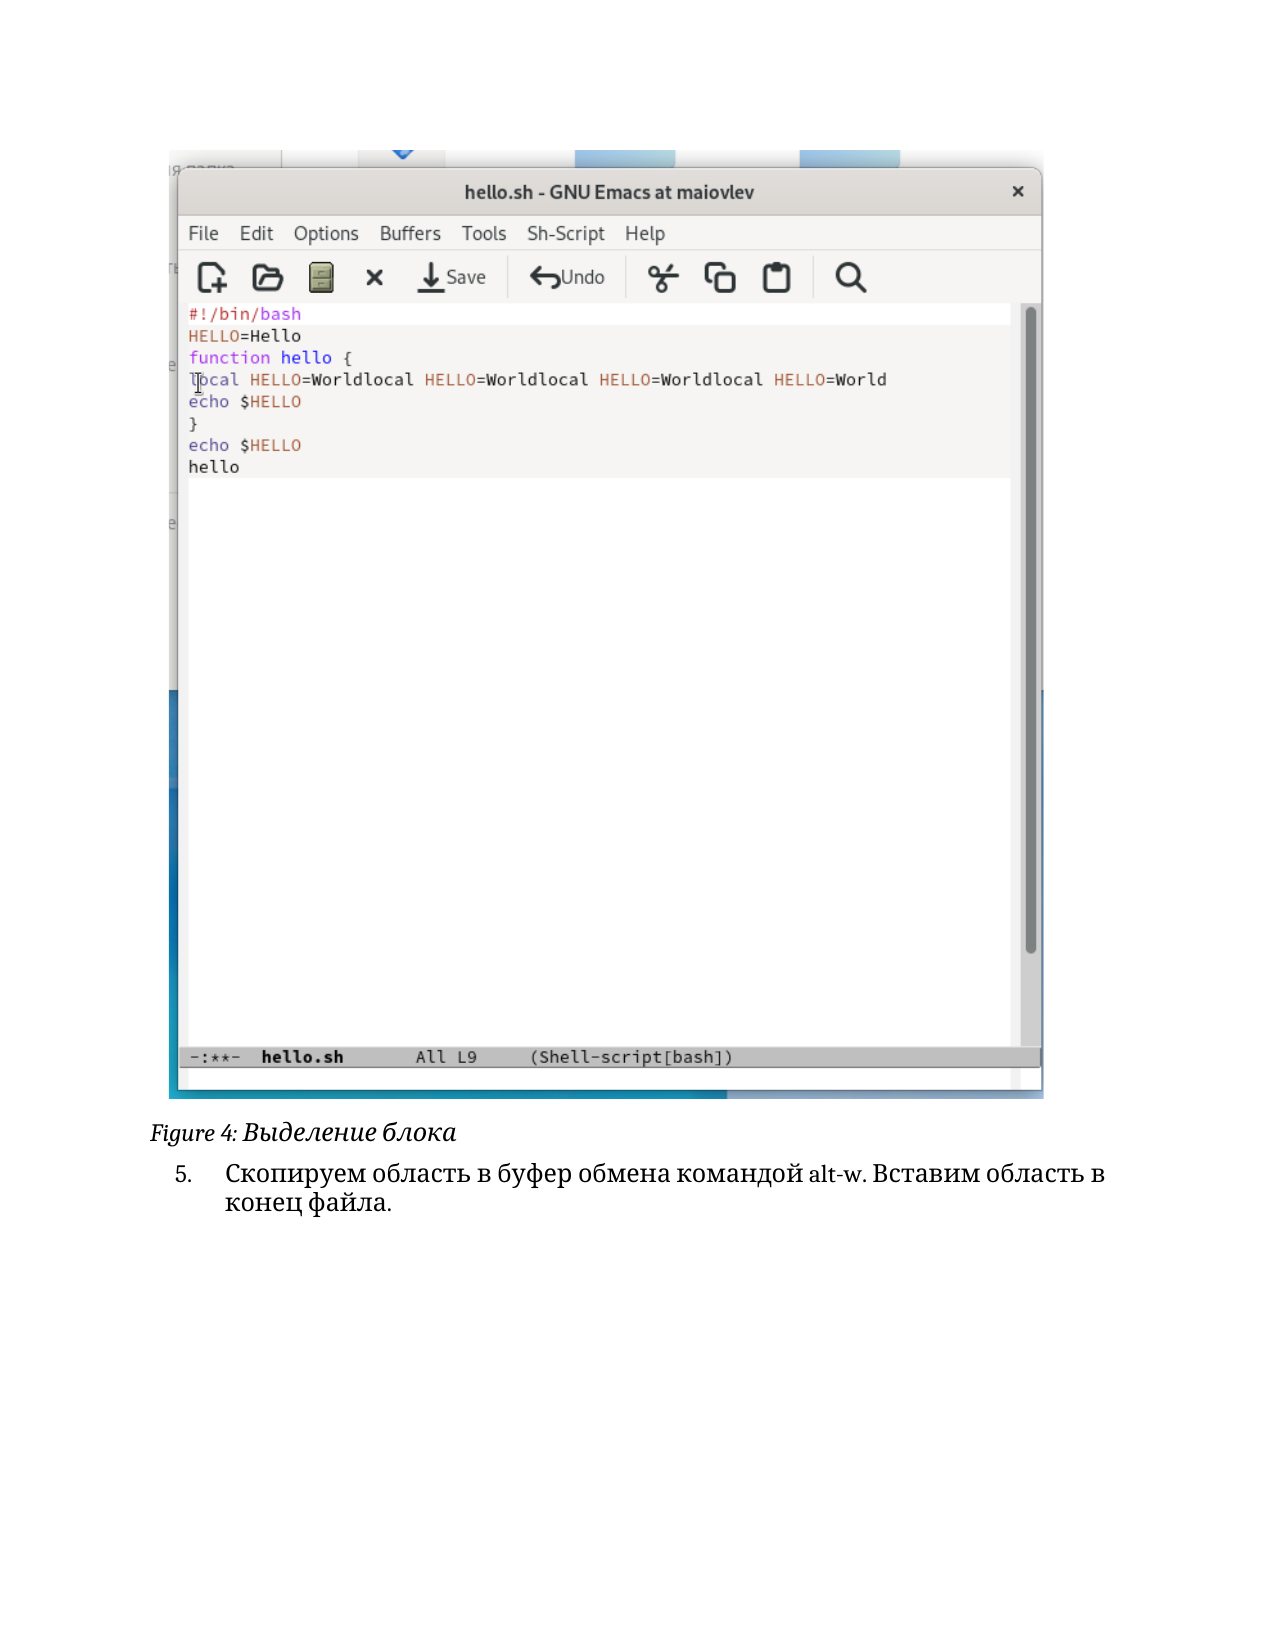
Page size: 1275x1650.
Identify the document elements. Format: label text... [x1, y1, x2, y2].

text Figure 4: Выделение блока [150, 1119, 1125, 1148]
picture [168, 150, 1044, 1099]
list Скопируем область в буфер обмена командой alt-w. Вставим область в конец файла. [175, 1160, 1125, 1218]
